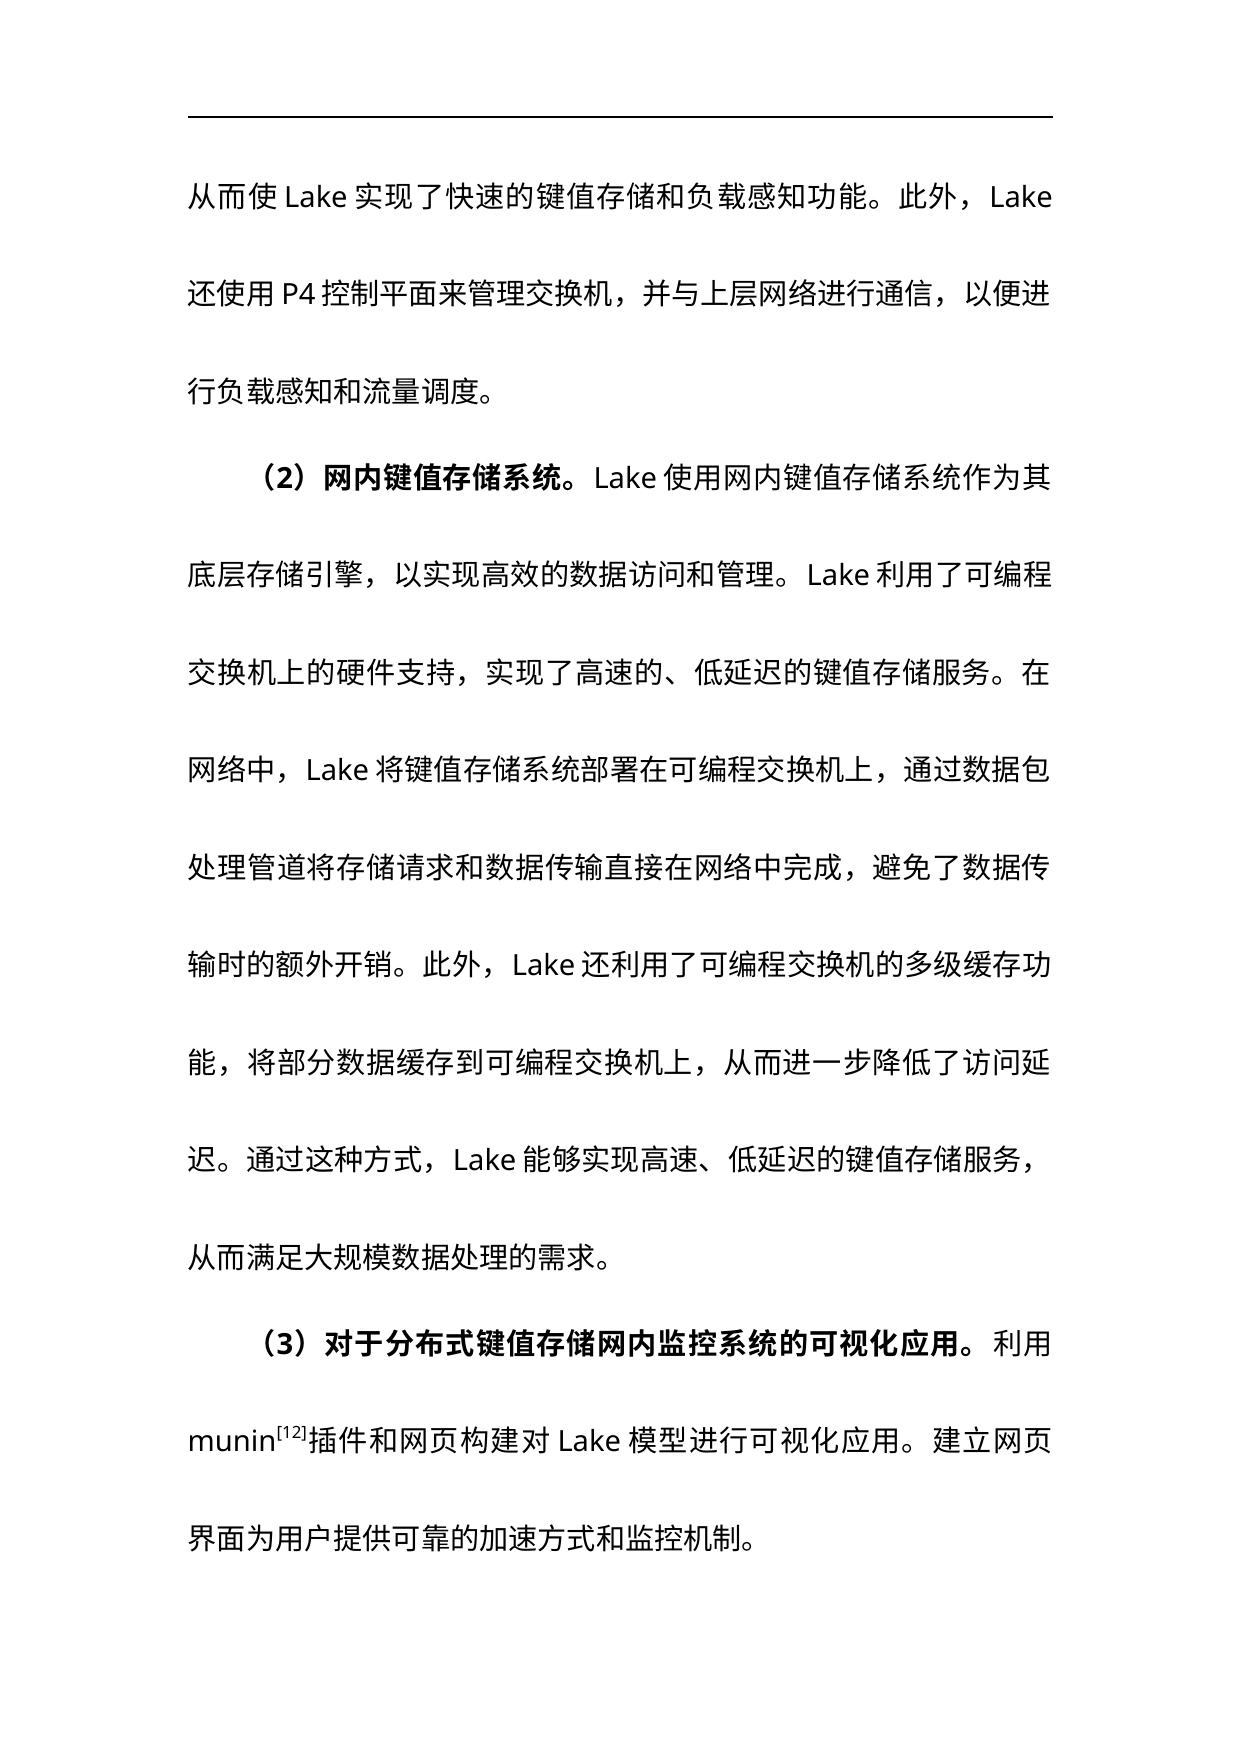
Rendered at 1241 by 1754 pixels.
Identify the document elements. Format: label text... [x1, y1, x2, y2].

text （2）网内键值存储系统。Lake使用网内键值存储系统作为其底层存储引擎，以实现高效的数据访问和管理。Lake利用了可编程交换机上的硬件支持，实现了高速的、低延迟的键值存储服务。在网络中，Lake将键值存储系统部署在可编程交换机上，通过数据包处理管道将存储请求和数据传输直接在网络中完成，避免了数据传输时的额外开销。此外，Lake还利用了可编程交换机的多级缓存功能，将部分数据缓存到可编程交换机上，从而进一步降低了访问延迟。通过这种方式，Lake能够实现高速、低延迟的键值存储服务，从而满足大规模数据处理的需求。 [187, 443, 1053, 1288]
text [187, 162, 1053, 422]
text （3）对于分布式键值存储网内监控系统的可视化应用。利用munin[12]插件和网页构建对Lake模型进行可视化应用。建立网页界面为用户提供可靠的加速方式和监控机制。 [187, 1309, 1053, 1569]
